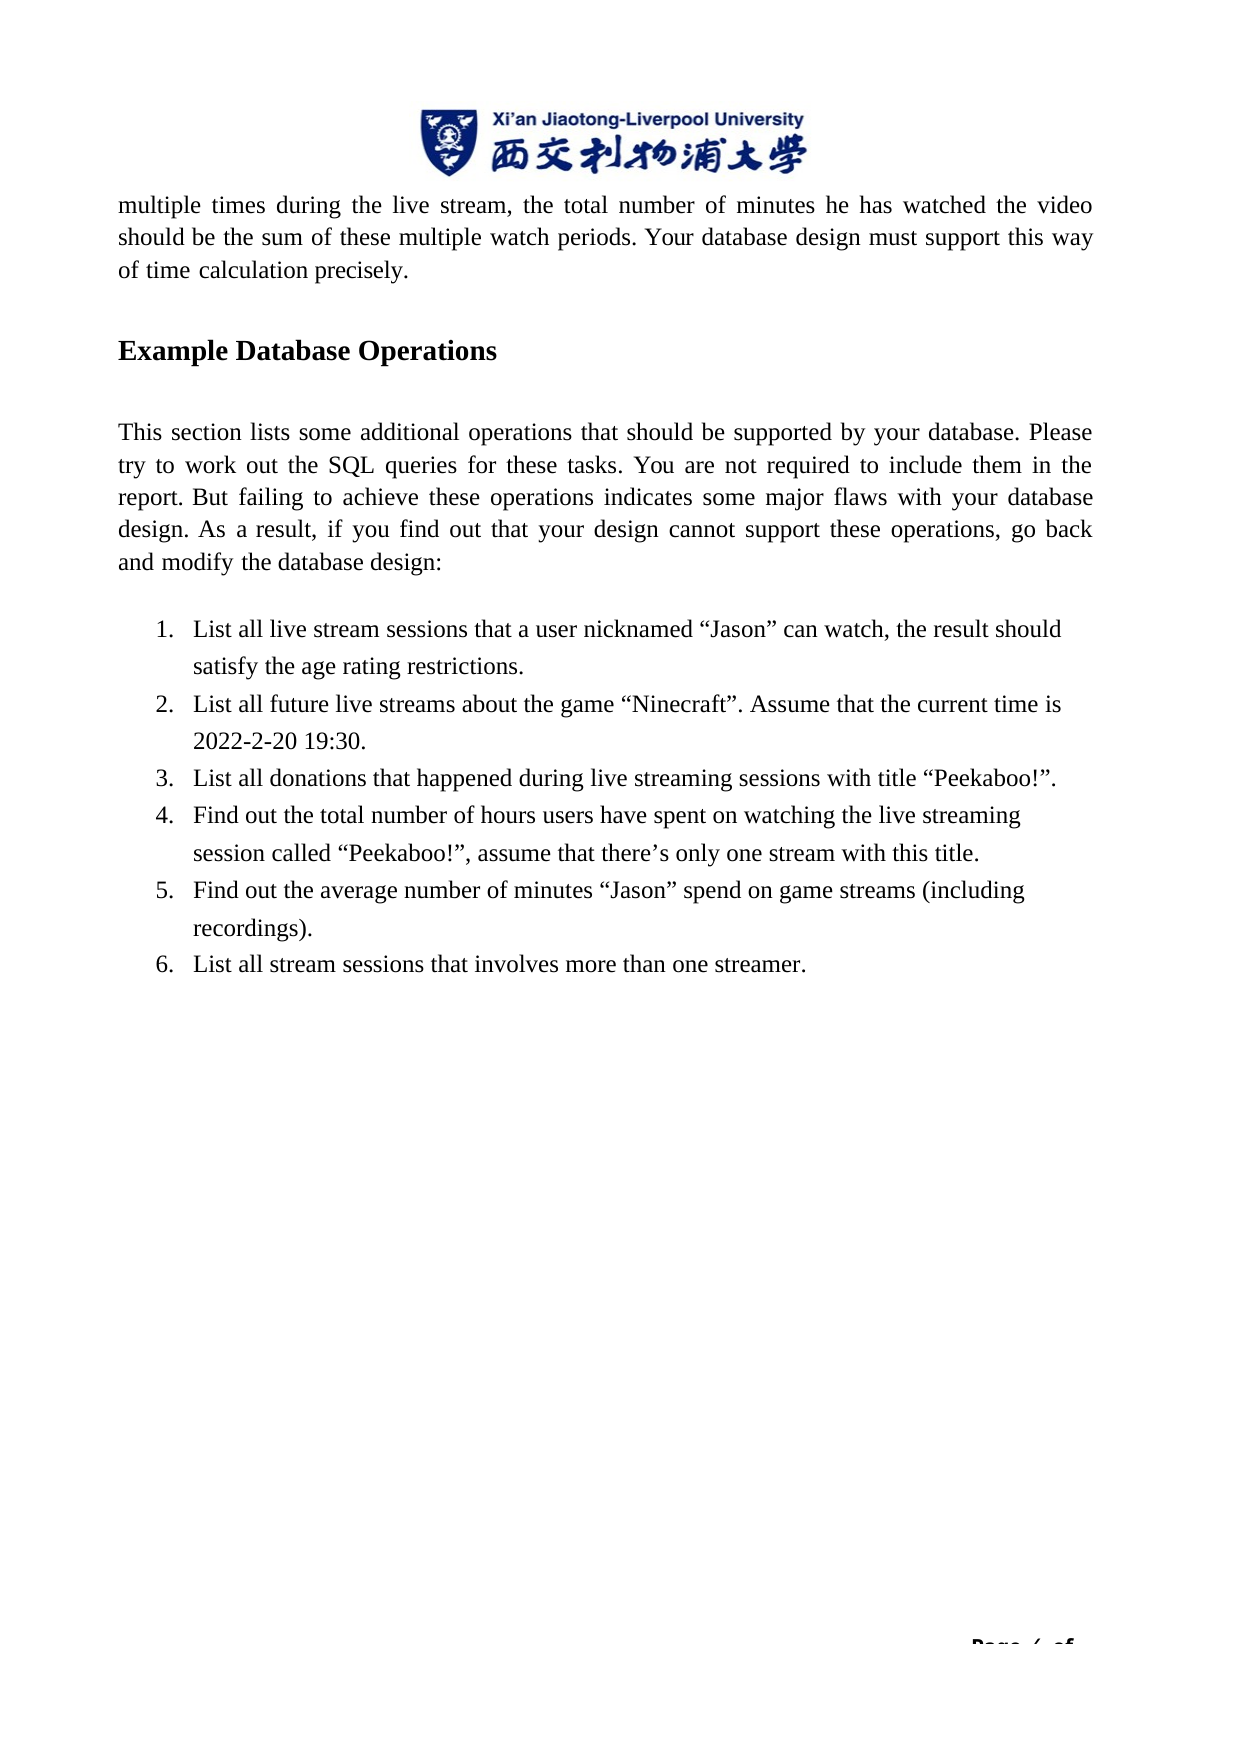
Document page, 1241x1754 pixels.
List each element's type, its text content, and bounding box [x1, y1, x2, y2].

list List all donations that happened during live streaming sessions with title “Peekaboo!”. [155, 763, 1105, 792]
list List all future live streams about the game “Ninecraft”. Assume that the current time is 2022-2-20 19:30. [155, 689, 1062, 755]
list Find out the total number of hours users have spent on watching the live streaming session called “Peekaboo!”, assume that there’s only one stream with this title. [155, 801, 1021, 867]
list List all stream sessions that involves more than one streamer. [155, 950, 1105, 978]
text This section lists some additional operations that should be supported by your database. Please try to work out the SQL queries for these tasks. You are not required to include them in the report. But failing to achieve these operations indicates some major flaws with your database design. As a result, if you find out that your design cannot support these operations, go back and modify the database design: [118, 417, 1093, 576]
list List all live stream sessions that a user nicknamed “Jason” can watch, the result should satisfy the age rating restrictions. [155, 614, 1062, 680]
subtitle Example Database Operations [118, 333, 1105, 367]
text multiple times during the live stream, the total number of minutes he has watched the video should be the sum of these multiple watch periods. Your database design must support this way of time calculation precisely. [118, 190, 1093, 283]
list Find out the average number of minutes “Jason” spend on game streams (including recordings). [155, 875, 1026, 941]
picture [409, 101, 816, 184]
